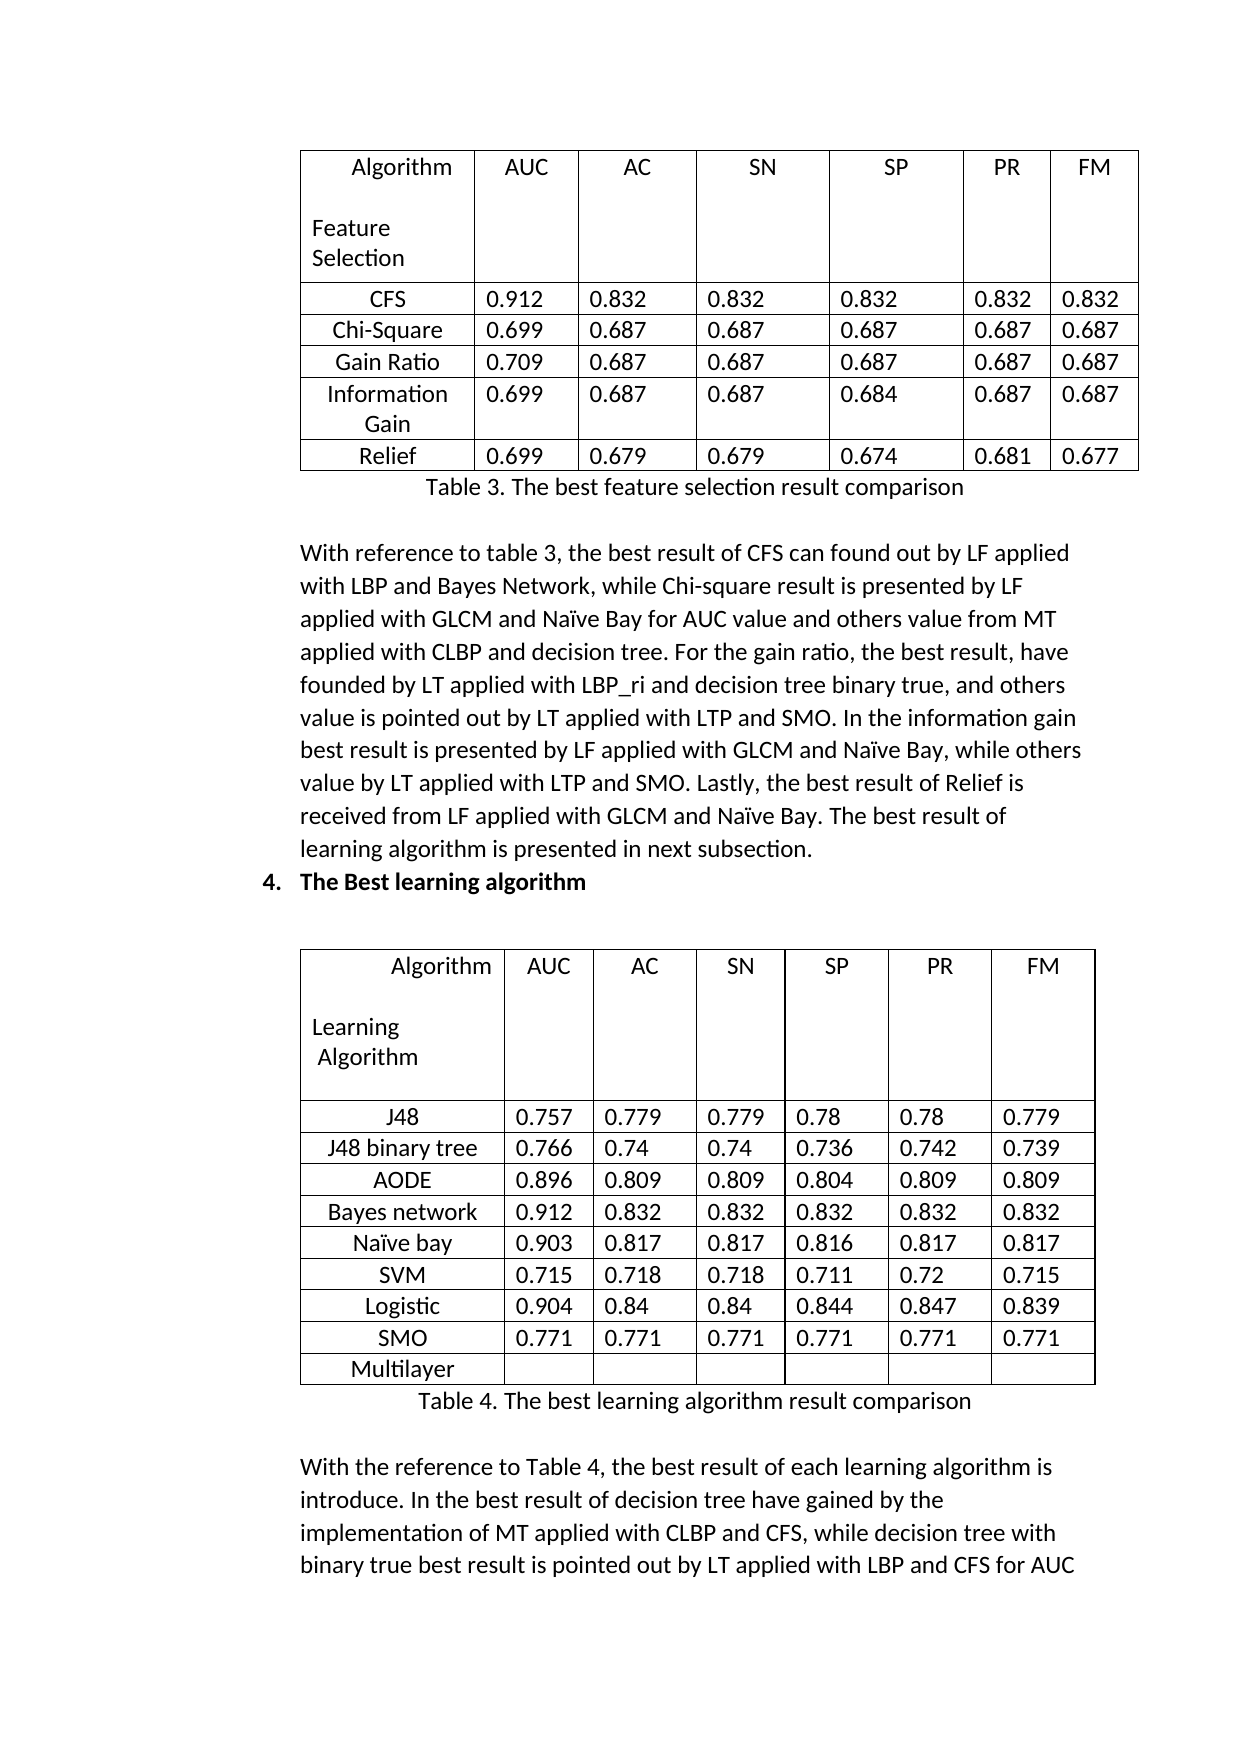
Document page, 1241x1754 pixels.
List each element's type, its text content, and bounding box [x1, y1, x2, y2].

table_cell 0.816 [786, 1227, 888, 1258]
table_cell 0.809 [889, 1164, 991, 1195]
table_cell 0.847 [889, 1290, 991, 1321]
table_cell 0.699 [475, 440, 578, 470]
table_cell Bayes network [301, 1196, 504, 1226]
table_header FM [992, 950, 1094, 1100]
table_cell SVM [301, 1259, 504, 1289]
list With reference to table 3, the best result of CFS can found out by LF applied with LBP and Bayes Network, while Chi-square result is presented by LF applied with GLCM and Naïve Bay for AUC value and others value from MT applied with CLBP and decision tree. For the gain ratio, the best result, have founded by LT applied with LBP_ri and decision tree binary true, and others value is pointed out by LT applied with LTP and SMO. In the information gain best result is presented by LF applied with GLCM and Naïve Bay, while others value by LT applied with LTP and SMO. Lastly, the best result of Relief is received from LF applied with GLCM and Naïve Bay. The best result of learning algorithm is presented in next subsection. [300, 537, 1090, 864]
table_cell 0.832 [697, 1196, 784, 1226]
table_cell 0.679 [579, 440, 696, 470]
table_cell 0.832 [964, 283, 1050, 313]
table_cell 0.74 [697, 1133, 784, 1163]
table_cell [786, 1354, 888, 1384]
table_cell 0.681 [964, 440, 1050, 470]
table_cell 0.677 [1051, 440, 1138, 470]
table_header AC [579, 151, 696, 282]
list The Best learning algorithm [262, 866, 1090, 897]
table_cell 0.687 [697, 315, 829, 345]
table_cell 0.771 [594, 1322, 696, 1352]
table_cell 0.679 [697, 440, 829, 470]
table_cell [594, 1354, 696, 1384]
table_cell 0.771 [786, 1322, 888, 1352]
table_header PR [889, 950, 991, 1100]
table_cell AODE [301, 1164, 504, 1195]
table_cell 0.687 [579, 315, 696, 345]
table_cell 0.904 [505, 1290, 593, 1321]
table_cell 0.74 [594, 1133, 696, 1163]
table_cell 0.687 [579, 378, 696, 439]
table_cell [505, 1354, 593, 1384]
table_cell 0.715 [505, 1259, 593, 1289]
table_cell 0.809 [697, 1164, 784, 1195]
table_cell 0.832 [1051, 283, 1138, 313]
table_cell 0.718 [594, 1259, 696, 1289]
table_cell 0.687 [830, 346, 963, 377]
table_cell 0.809 [992, 1164, 1094, 1195]
table_header AUC [475, 151, 578, 282]
list Table 4. The best learning algorithm result comparison [300, 1385, 1090, 1416]
table_cell 0.779 [697, 1101, 784, 1132]
table_cell 0.718 [697, 1259, 784, 1289]
table_cell J48 binary tree [301, 1133, 504, 1163]
table_cell 0.687 [830, 315, 963, 345]
table_cell 0.687 [1051, 346, 1138, 377]
table_cell 0.715 [992, 1259, 1094, 1289]
table_header FM [1051, 151, 1138, 282]
table_cell Chi-Square [301, 315, 474, 345]
table_cell 0.771 [889, 1322, 991, 1352]
table_cell 0.757 [505, 1101, 593, 1132]
list Table 3. The best feature selection result comparison [300, 471, 1090, 502]
table_cell 0.804 [786, 1164, 888, 1195]
table_cell 0.912 [505, 1196, 593, 1226]
table_cell 0.771 [992, 1322, 1094, 1352]
table_cell 0.817 [697, 1227, 784, 1258]
table_cell [992, 1354, 1094, 1384]
table_cell 0.766 [505, 1133, 593, 1163]
table_cell 0.711 [786, 1259, 888, 1289]
table_cell 0.832 [697, 283, 829, 313]
table_cell 0.687 [964, 315, 1050, 345]
table_cell Multilayer [301, 1354, 504, 1384]
table_cell 0.84 [594, 1290, 696, 1321]
table_cell Naïve bay [301, 1227, 504, 1258]
table_cell 0.78 [786, 1101, 888, 1132]
table_cell 0.832 [786, 1196, 888, 1226]
table_cell 0.832 [594, 1196, 696, 1226]
table_cell 0.771 [697, 1322, 784, 1352]
table_cell J48 [301, 1101, 504, 1132]
table_header SN [697, 151, 829, 282]
table_cell 0.687 [697, 378, 829, 439]
table_cell 0.687 [964, 346, 1050, 377]
table_header SN [697, 950, 784, 1100]
table_cell 0.896 [505, 1164, 593, 1195]
table_cell 0.779 [594, 1101, 696, 1132]
table_cell 0.742 [889, 1133, 991, 1163]
table_cell 0.687 [1051, 378, 1138, 439]
table_cell 0.684 [830, 378, 963, 439]
table_cell 0.912 [475, 283, 578, 313]
table_header SP [830, 151, 963, 282]
table_cell 0.709 [475, 346, 578, 377]
table_header Algorithm Feature Selection [301, 151, 474, 282]
table_cell 0.699 [475, 378, 578, 439]
table_cell 0.817 [992, 1227, 1094, 1258]
table_cell 0.903 [505, 1227, 593, 1258]
table_cell 0.78 [889, 1101, 991, 1132]
table_cell 0.687 [697, 346, 829, 377]
table_cell 0.832 [992, 1196, 1094, 1226]
table_cell SMO [301, 1322, 504, 1352]
table_cell 0.687 [579, 346, 696, 377]
table_cell [889, 1354, 991, 1384]
table_cell 0.844 [786, 1290, 888, 1321]
table_header AUC [505, 950, 593, 1100]
table_cell 0.771 [505, 1322, 593, 1352]
table_cell Logistic [301, 1290, 504, 1321]
table_cell 0.699 [475, 315, 578, 345]
table_cell Gain Ratio [301, 346, 474, 377]
table_cell 0.674 [830, 440, 963, 470]
table_header AC [594, 950, 696, 1100]
table_cell 0.779 [992, 1101, 1094, 1132]
table_cell 0.832 [889, 1196, 991, 1226]
table_cell 0.839 [992, 1290, 1094, 1321]
table_cell 0.84 [697, 1290, 784, 1321]
table_header Algorithm Learning Algorithm [301, 950, 504, 1100]
table_cell 0.736 [786, 1133, 888, 1163]
table_cell Relief [301, 440, 474, 470]
table_header SP [786, 950, 888, 1100]
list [300, 1451, 1090, 1580]
table_cell 0.809 [594, 1164, 696, 1195]
table_cell 0.817 [889, 1227, 991, 1258]
table_header PR [964, 151, 1050, 282]
table_cell 0.817 [594, 1227, 696, 1258]
table_cell 0.687 [1051, 315, 1138, 345]
table_cell CFS [301, 283, 474, 313]
table_cell 0.687 [964, 378, 1050, 439]
table_cell Information Gain [301, 378, 474, 439]
table_cell 0.832 [830, 283, 963, 313]
table_cell 0.739 [992, 1133, 1094, 1163]
table_cell 0.72 [889, 1259, 991, 1289]
table_cell 0.832 [579, 283, 696, 313]
table_cell [697, 1354, 784, 1384]
